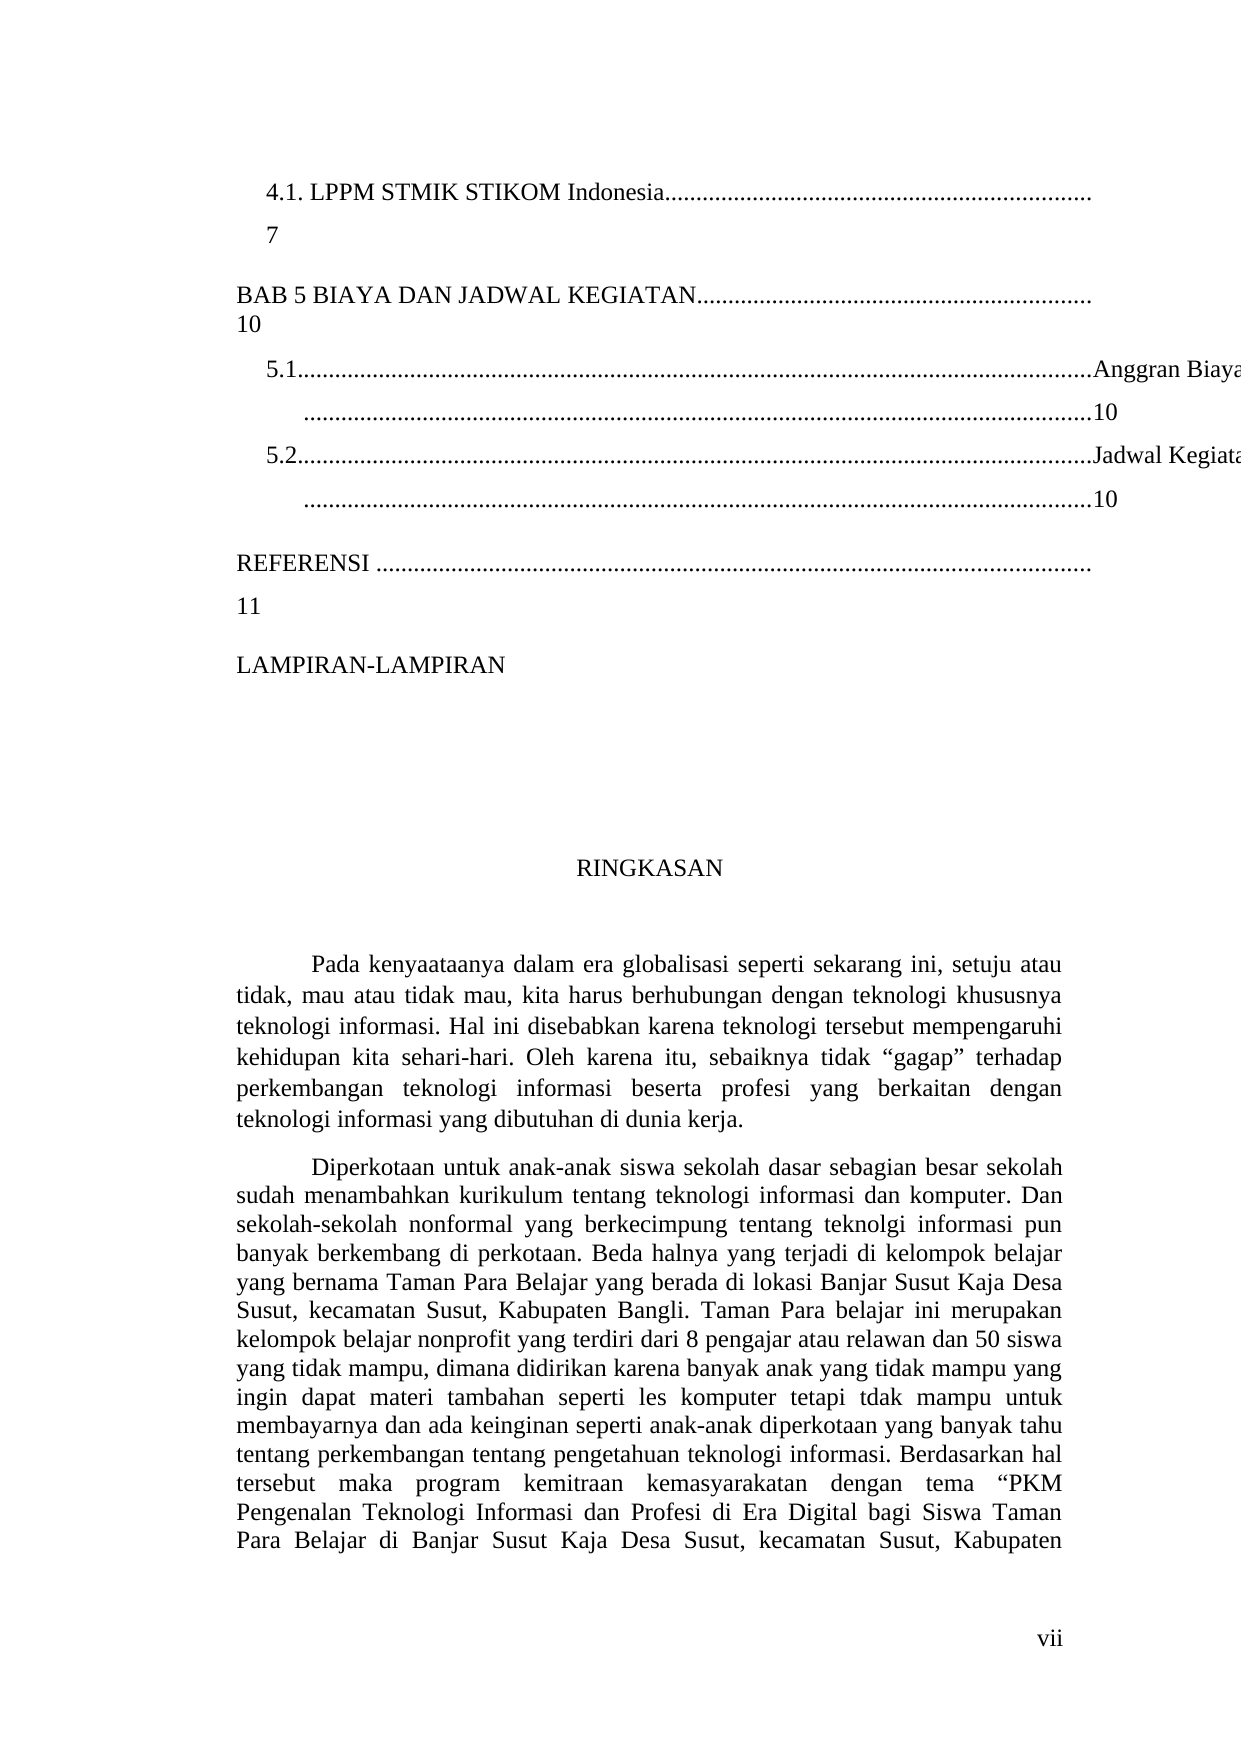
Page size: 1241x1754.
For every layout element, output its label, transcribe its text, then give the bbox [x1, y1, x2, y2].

text Pada kenyaataanya dalam era globalisasi seperti sekarang ini, setuju atau tidak, mau atau tidak mau, kita harus berhubungan dengan teknologi khususnya teknologi informasi. Hal ini disebabkan karena teknologi tersebut mempengaruhi kehidupan kita sehari-hari. Oleh karena itu, sebaiknya tidak “gagap” terhadap perkembangan teknologi informasi beserta profesi yang berkaitan dengan teknologi informasi yang dibutuhan di dunia kerja. [236, 949, 1063, 1133]
list Jadwal Kegiatan 10 [266, 441, 1063, 512]
list Anggran Biaya 10 [266, 354, 1063, 426]
text BAB 5 BIAYA DAN JADWAL KEGIATAN 10 [236, 280, 1063, 338]
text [236, 1152, 1063, 1554]
text REFERENSI 11 [236, 548, 1063, 619]
text RINGKASAN [236, 853, 1063, 882]
text 4.1. LPPM STMIK STIKOM Indonesia 7 [266, 177, 1063, 249]
text LAMPIRAN-LAMPIRAN [236, 651, 1063, 679]
